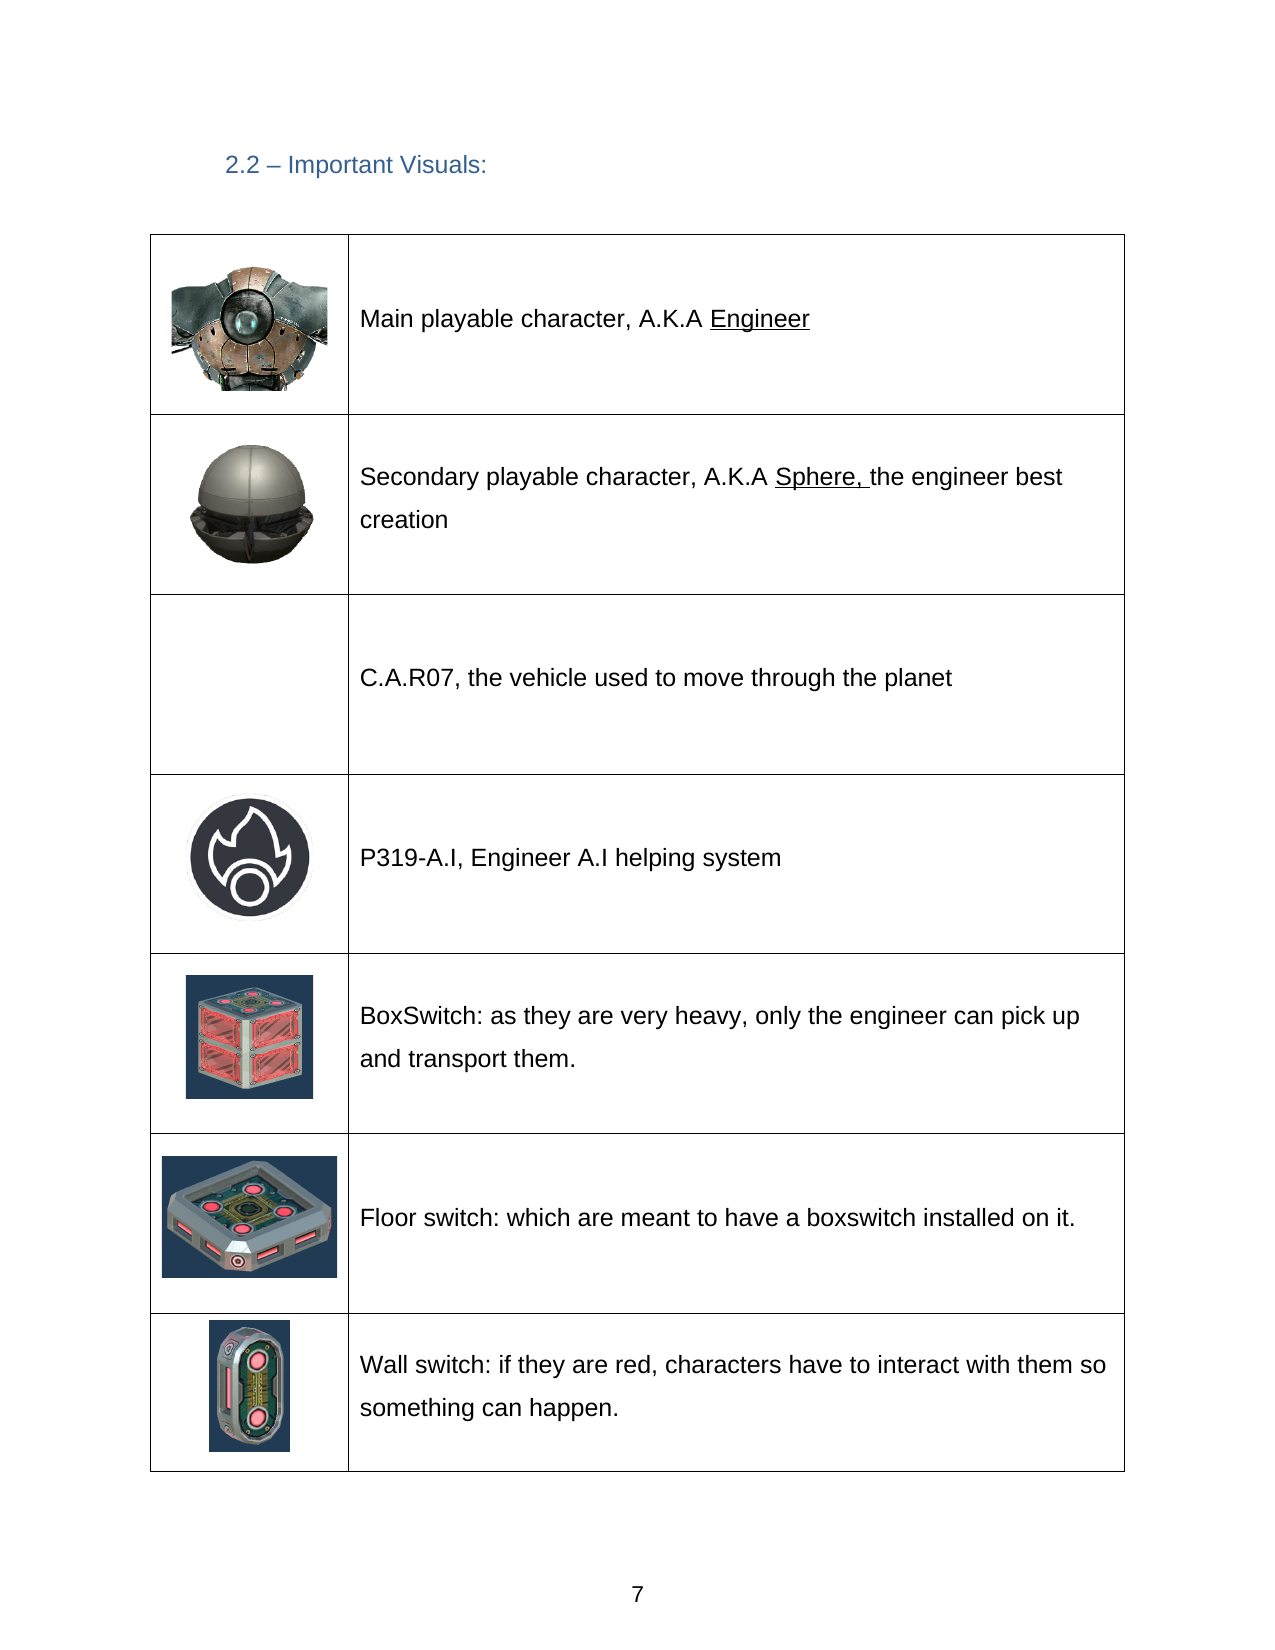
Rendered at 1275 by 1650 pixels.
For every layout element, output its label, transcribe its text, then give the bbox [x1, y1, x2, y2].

picture [185, 793, 314, 921]
table_cell C.A.R07, the vehicle used to move through the planet [349, 595, 1124, 773]
table_cell [151, 415, 348, 594]
table_header [151, 235, 348, 414]
table_cell Floor switch: which are meant to have a boxswitch installed on it. [349, 1134, 1124, 1313]
picture [161, 1156, 338, 1278]
picture [209, 1320, 290, 1452]
subtitle 2.2 – Important Visuals: [150, 150, 1125, 179]
table_cell P319-A.I, Engineer A.I helping system [349, 775, 1124, 953]
table_cell BoxSwitch: as they are very heavy, only the engineer can pick up and transport them. [349, 954, 1124, 1133]
table_cell [151, 775, 348, 953]
table_cell [151, 1314, 348, 1471]
table_cell Secondary playable character, A.K.A Sphere, the engineer best creation [349, 415, 1124, 594]
picture [172, 419, 327, 577]
table_cell Wall switch: if they are red, characters have to interact with them so something can happen. [349, 1314, 1124, 1471]
table_cell [151, 595, 348, 773]
picture [185, 975, 314, 1099]
picture [171, 244, 328, 391]
table_header Main playable character, A.K.A Engineer [349, 235, 1124, 414]
table_cell [151, 1134, 348, 1313]
table_cell [151, 954, 348, 1133]
